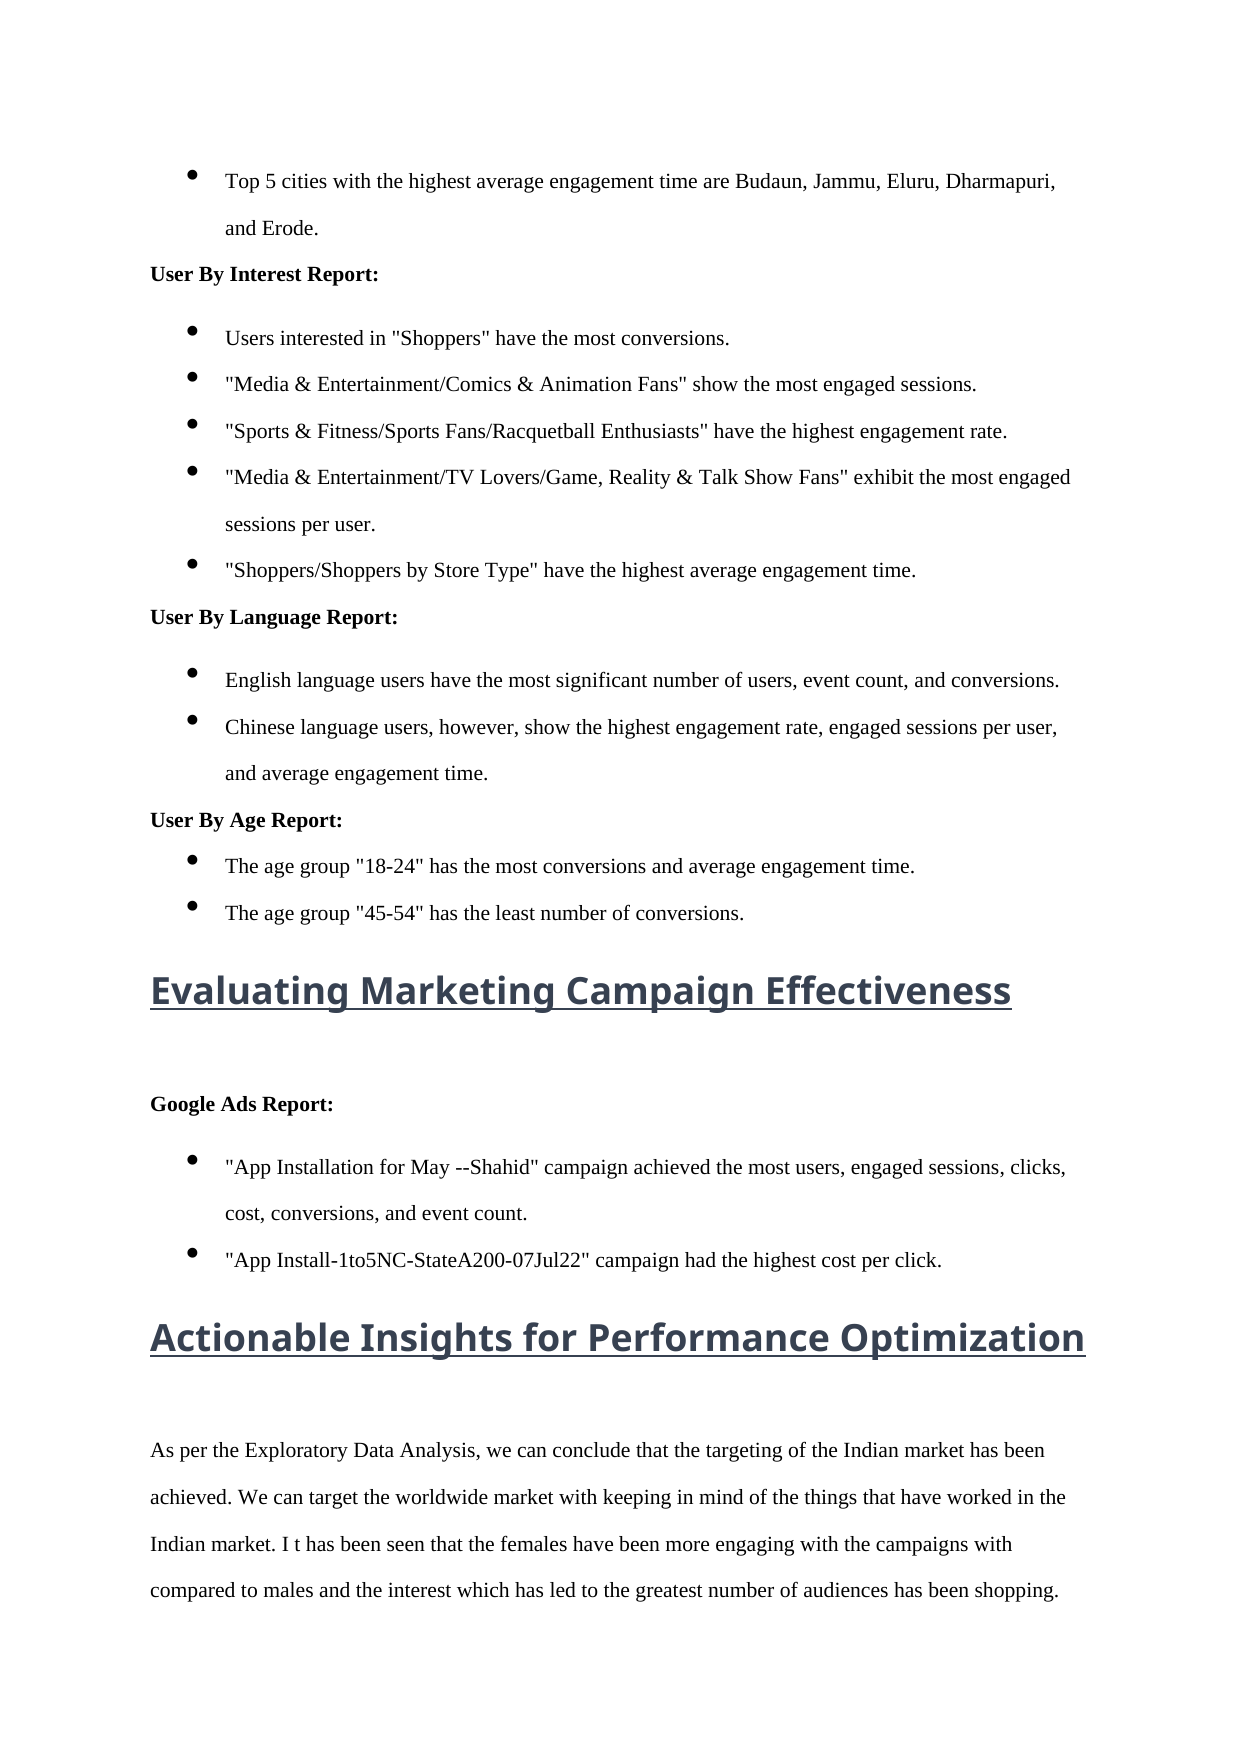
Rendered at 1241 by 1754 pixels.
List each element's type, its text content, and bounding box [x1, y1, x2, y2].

text User By Language Report: [150, 586, 1090, 629]
list "Media & Entertainment/TV Lovers/Game, Reality & Talk Show Fans" exhibit the most engaged sessions per user. [187, 446, 1090, 536]
list Users interested in "Shoppers" have the most conversions. [187, 306, 1090, 349]
text User By Age Report: [150, 789, 1090, 832]
list The age group "18-24" has the most conversions and average engagement time. [187, 835, 1090, 878]
list "Shoppers/Shoppers by Store Type" have the highest average engagement time. [187, 539, 1090, 582]
text Google Ads Report: [150, 1072, 1090, 1116]
list Chinese language users, however, show the highest engagement rate, engaged sessions per user, and average engagement time. [187, 696, 1090, 785]
list Top 5 cities with the highest average engagement time are Budaun, Jammu, Eluru, Dharmapuri, and Erode. [187, 150, 1090, 240]
list "App Install-1to5NC-StateA200-07Jul22" campaign had the highest cost per click. [187, 1229, 1090, 1272]
text Actionable Insights for Performance Optimization [150, 1311, 1090, 1362]
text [150, 1419, 1090, 1602]
list "Media & Entertainment/Comics & Animation Fans" show the most engaged sessions. [187, 353, 1090, 396]
list "App Installation for May --Shahid" campaign achieved the most users, engaged sessions, clicks, cost, conversions, and event count. [187, 1136, 1090, 1225]
text User By Interest Report: [150, 243, 1090, 286]
list English language users have the most significant number of users, event count, and conversions. [187, 649, 1090, 692]
list The age group "45-54" has the least number of conversions. [187, 882, 1090, 925]
text Evaluating Marketing Campaign Effectiveness [150, 964, 1090, 1016]
list "Sports & Fitness/Sports Fans/Racquetball Enthusiasts" have the highest engagement rate. [187, 399, 1090, 443]
